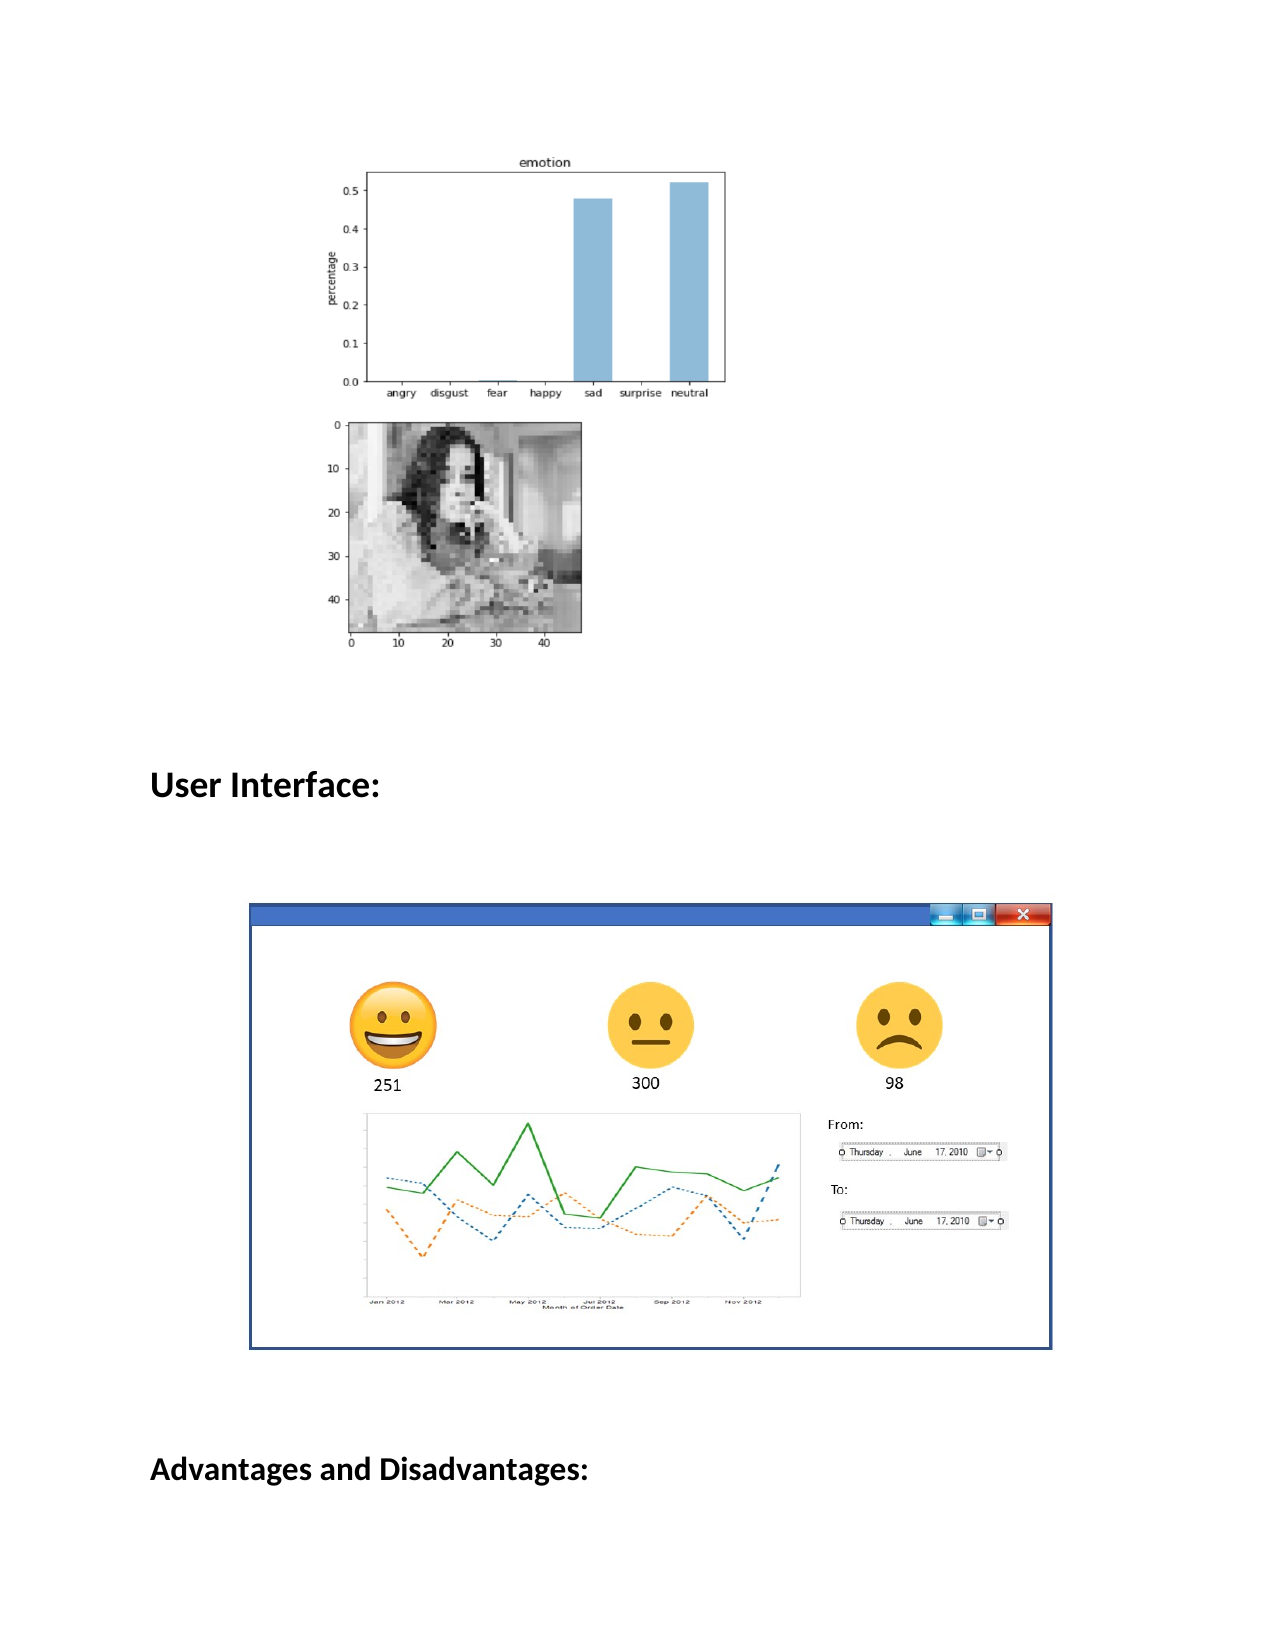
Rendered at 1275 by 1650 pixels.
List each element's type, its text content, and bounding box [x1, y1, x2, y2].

picture [225, 150, 965, 655]
picture [150, 829, 1142, 1388]
text User Interface: [150, 761, 1125, 807]
text Advantages and Disadvantages: [150, 1448, 1125, 1489]
